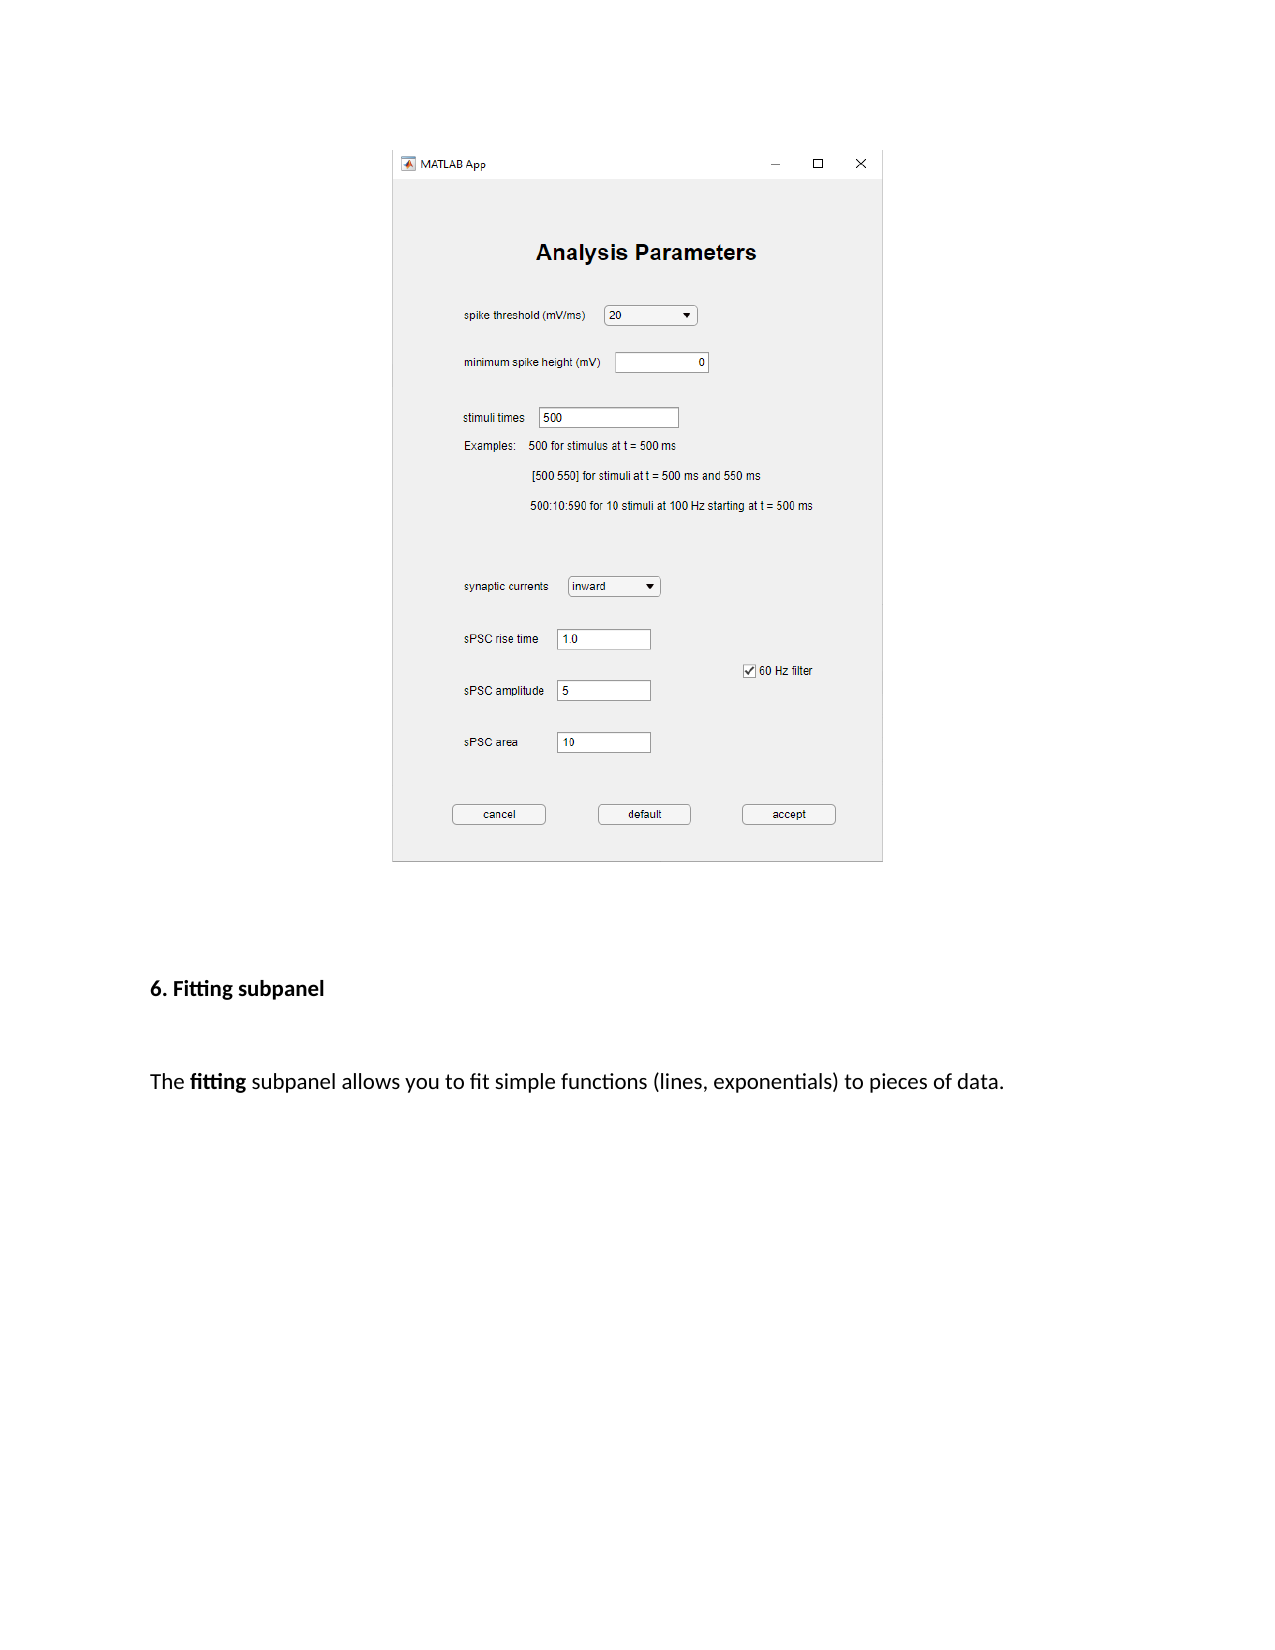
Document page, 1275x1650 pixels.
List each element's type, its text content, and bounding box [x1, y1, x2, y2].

text The fitting subpanel allows you to fit simple functions (lines, exponentials) to pieces of data. [150, 1067, 1125, 1096]
picture [392, 150, 883, 862]
text 6. Fitting subpanel [150, 974, 1125, 1002]
